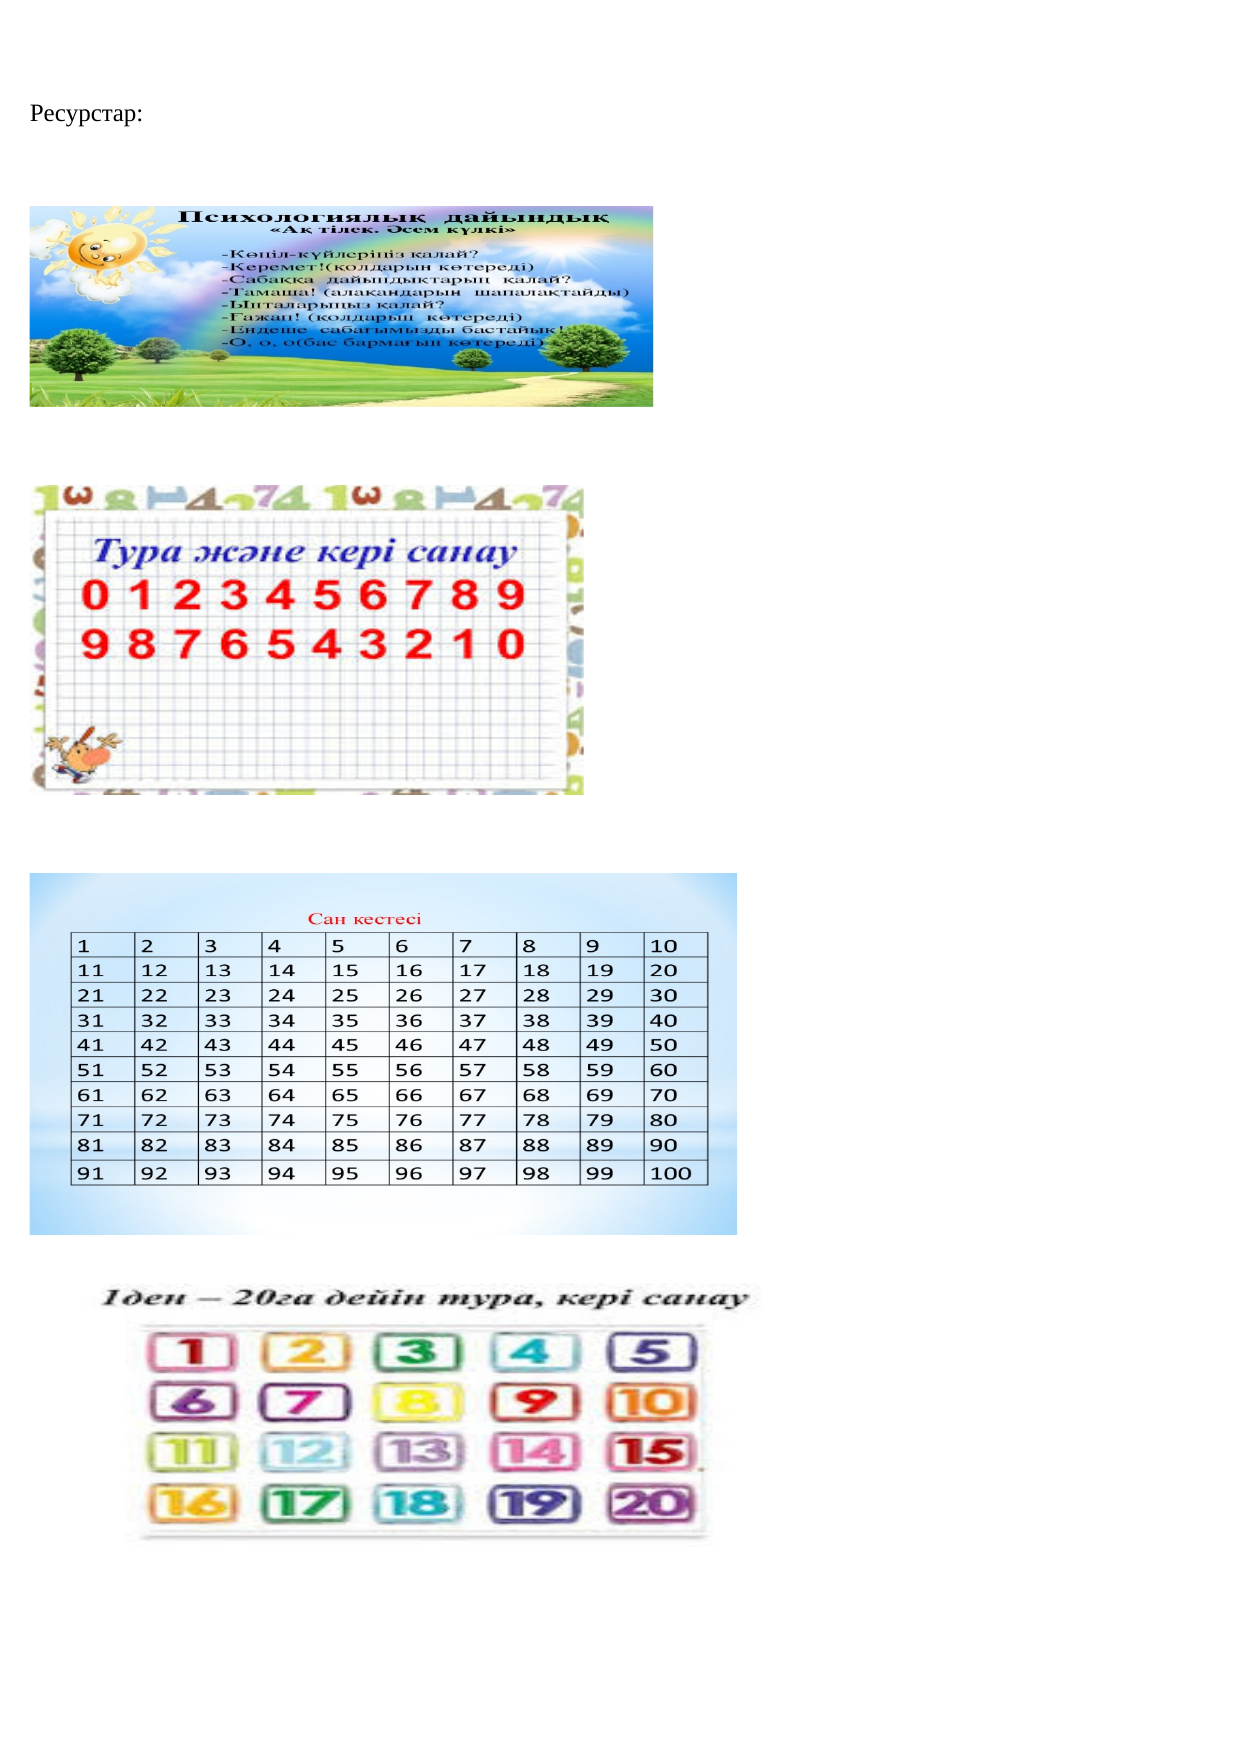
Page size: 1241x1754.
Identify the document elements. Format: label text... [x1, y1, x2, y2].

picture [29, 485, 584, 795]
picture [29, 206, 654, 407]
text Ресурстар: [29, 98, 1196, 127]
picture [29, 873, 738, 1235]
picture [29, 1259, 821, 1563]
